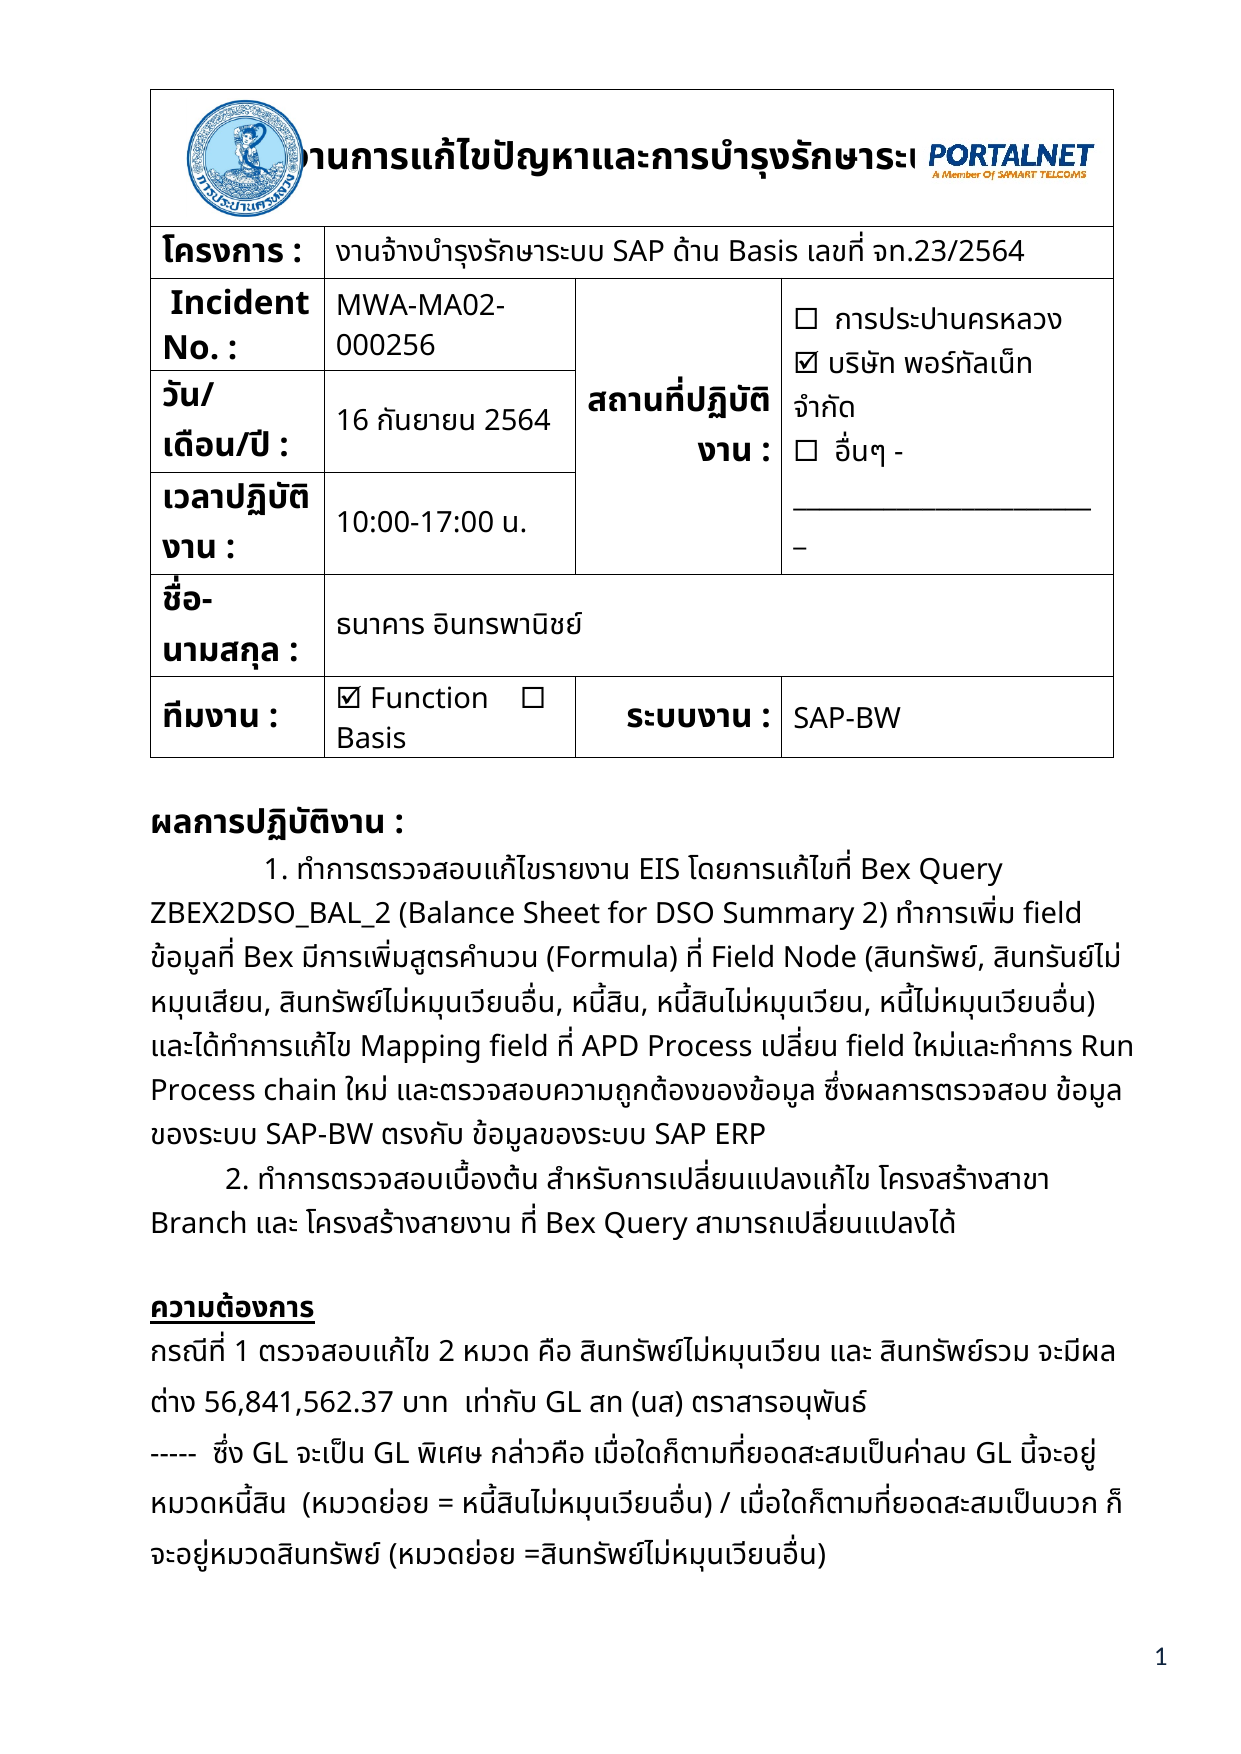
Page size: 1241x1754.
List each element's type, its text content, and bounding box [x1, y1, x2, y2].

table_cell วัน/เดือน/ปี : [151, 371, 324, 472]
text 1. ทำการตรวจสอบแก้ไขรายงาน EIS โดยการแก้ไขที่ Bex Query ZBEX2DSO_BAL_2 (Balance Sheet for DSO Summary 2) ทำการเพิ่ม field ข้อมูลที่ Bex มีการเพิ่มสูตรคำนวน (Formula) ที่ Field Node (สินทรัพย์, สินทรันย์ไม่หมุนเสียน, สินทรัพย์ไม่หมุนเวียนอื่น, หนี้สิน, หนี้สินไม่หมุนเวียน, หนี้ไม่หมุนเวียนอื่น) และได้ทำการแก้ไข Mapping field ที่ APD Process เปลี่ยน field ใหม่และทำการ Run Process chain ใหม่ และตรวจสอบความถูกต้องของข้อมูล ซึ่งผลการตรวจสอบ ข้อมูลของระบบ SAP-BW ตรงกับ ข้อมูลของระบบ SAP ERP [150, 848, 1137, 1158]
table_cell สถานที่ปฏิบัติงาน : [576, 279, 781, 574]
table_cell โครงการ : [151, 227, 324, 278]
text ความต้องการ [150, 1286, 1137, 1330]
table_cell Function Basis [325, 677, 575, 757]
text ----- ซึ่ง GL จะเป็น GL พิเศษ กล่าวคือ เมื่อใดก็ตามที่ยอดสะสมเป็นค่าลบ GL นี้จะอยู่หมวดหนี้สิน (หมวดย่อย = หนี้สินไม่หมุนเวียนอื่น) / เมื่อใดก็ตามที่ยอดสะสมเป็นบวก ก็จะอยู่หมวดสินทรัพย์ (หมวดย่อย =สินทรัพย์ไม่หมุนเวียนอื่น) [150, 1432, 1137, 1578]
table_cell ธนาคาร อินทรพานิชย์ [325, 575, 1113, 676]
picture [186, 98, 304, 217]
text ผลการปฏิบัติงาน : [150, 797, 1137, 848]
text 2. ทำการตรวจสอบเบื้องต้น สำหรับการเปลี่ยนแปลงแก้ไข โครงสร้างสาขา Branch และ โครงสร้างสายงาน ที่ Bex Query สามารถเปลี่ยนแปลงได้ [150, 1158, 1137, 1246]
text กรณีที่ 1 ตรวจสอบแก้ไข 2 หมวด คือ สินทรัพย์ไม่หมุนเวียน และ สินทรัพย์รวม จะมีผลต่าง 56,841,562.37 บาท เท่ากับ GL สท (นส) ตราสารอนุพันธ์ [150, 1330, 1137, 1425]
table_cell งานจ้างบำรุงรักษาระบบ SAP ด้าน Basis เลขที่ จท.23/2564 [325, 227, 1113, 278]
table_cell Incident No. : [151, 279, 324, 369]
table_cell ทีมงาน : [151, 677, 324, 757]
table_cell 10:00-17:00 น. [325, 473, 575, 574]
table_cell 16 กันยายน 2564 [325, 371, 575, 472]
table_cell ชื่อ-นามสกุล : [151, 575, 324, 676]
table_cell SAP-BW [782, 677, 1113, 757]
table_cell การประปานครหลวง บริษัท พอร์ทัลเน็ท จำกัด อื่นๆ ________________________ [782, 279, 1113, 574]
table_cell เวลาปฏิบัติงาน : [151, 473, 324, 574]
table_cell MWA-MA02-000256 [325, 279, 575, 369]
picture [914, 122, 1109, 199]
table_header รายงานการแก้ไขปัญหาและการบำรุงรักษาระบบ SAP [151, 90, 1113, 226]
table_cell ระบบงาน : [576, 677, 781, 757]
